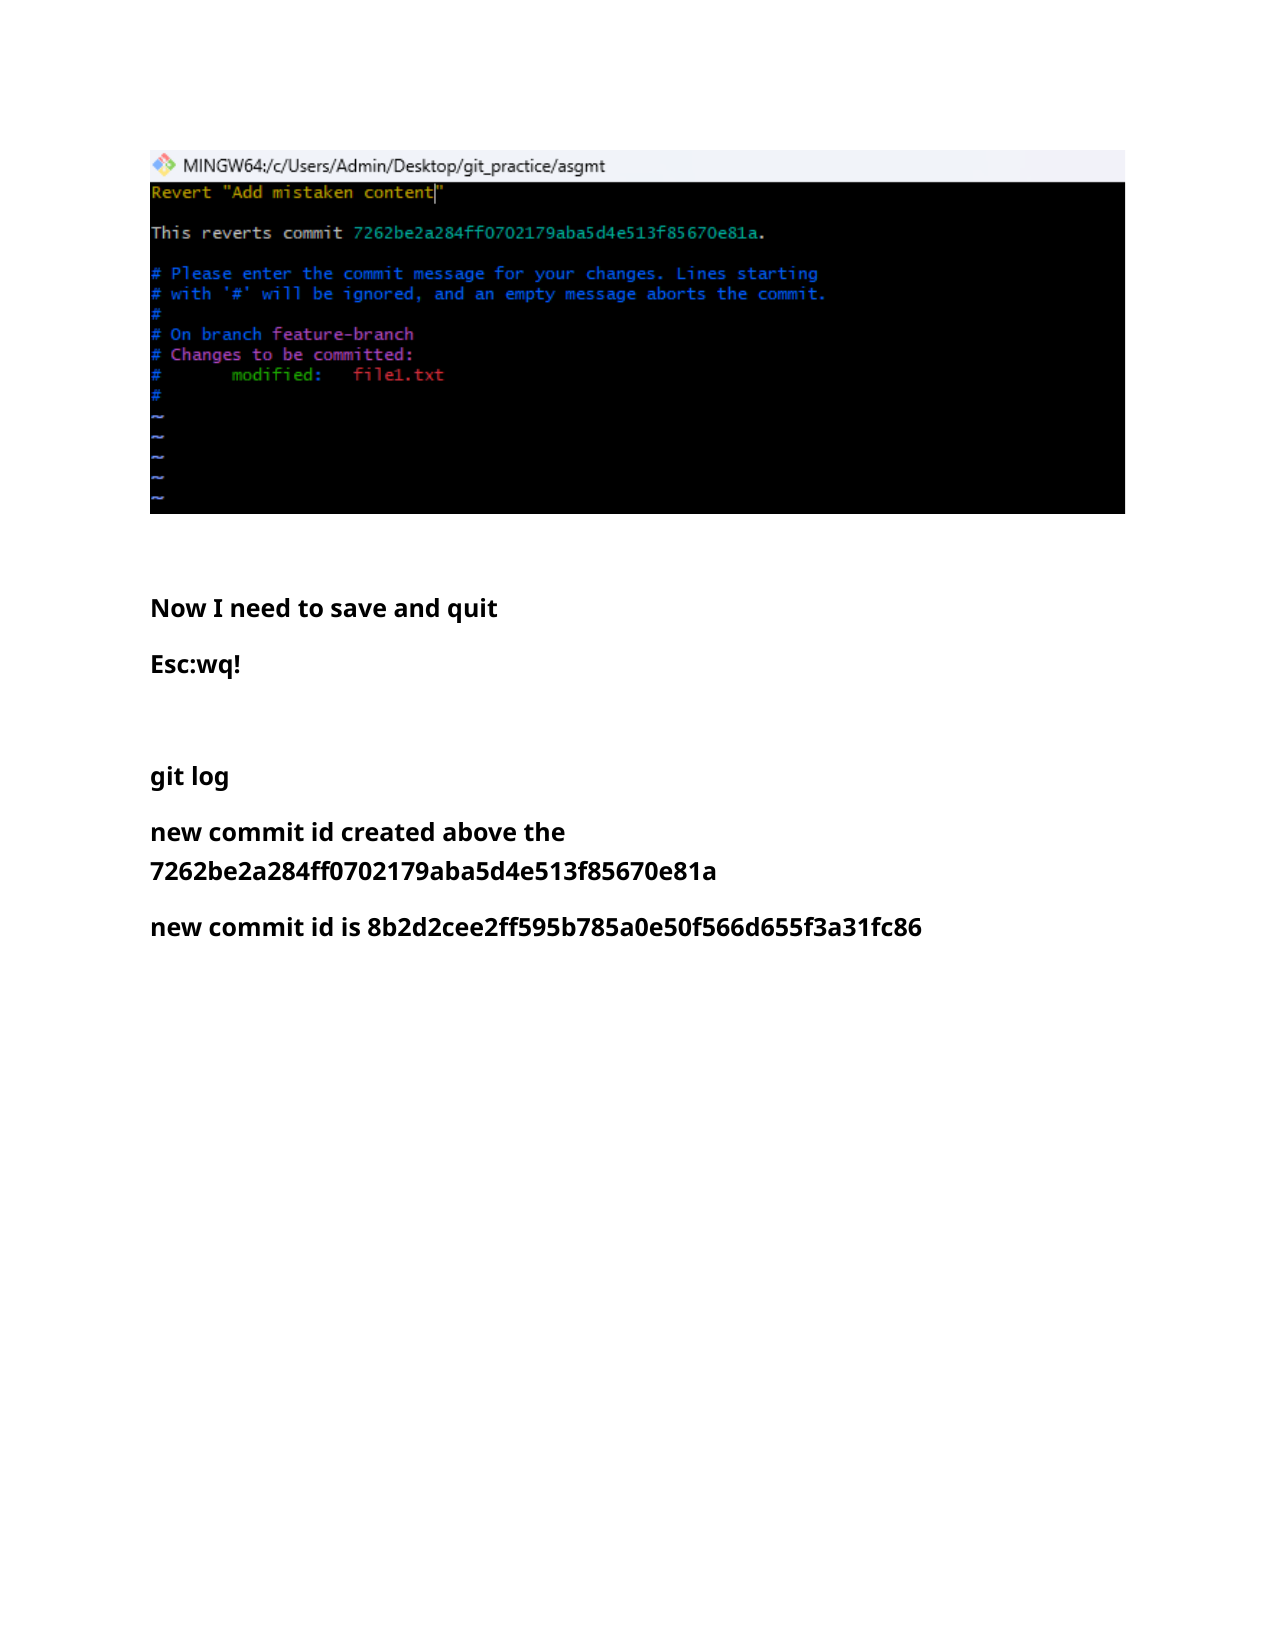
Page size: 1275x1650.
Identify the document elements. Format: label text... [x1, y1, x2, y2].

text Esc:wq! [150, 647, 1125, 681]
picture [150, 150, 1125, 514]
text new commit id created above the 7262be2a284ff0702179aba5d4e513f85670e81a [150, 814, 1125, 888]
text new commit id is 8b2d2cee2ff595b785a0e50f566d655f3a31fc86 [150, 909, 1125, 943]
text git log [150, 758, 1125, 793]
text Now I need to save and quit [150, 591, 1125, 625]
